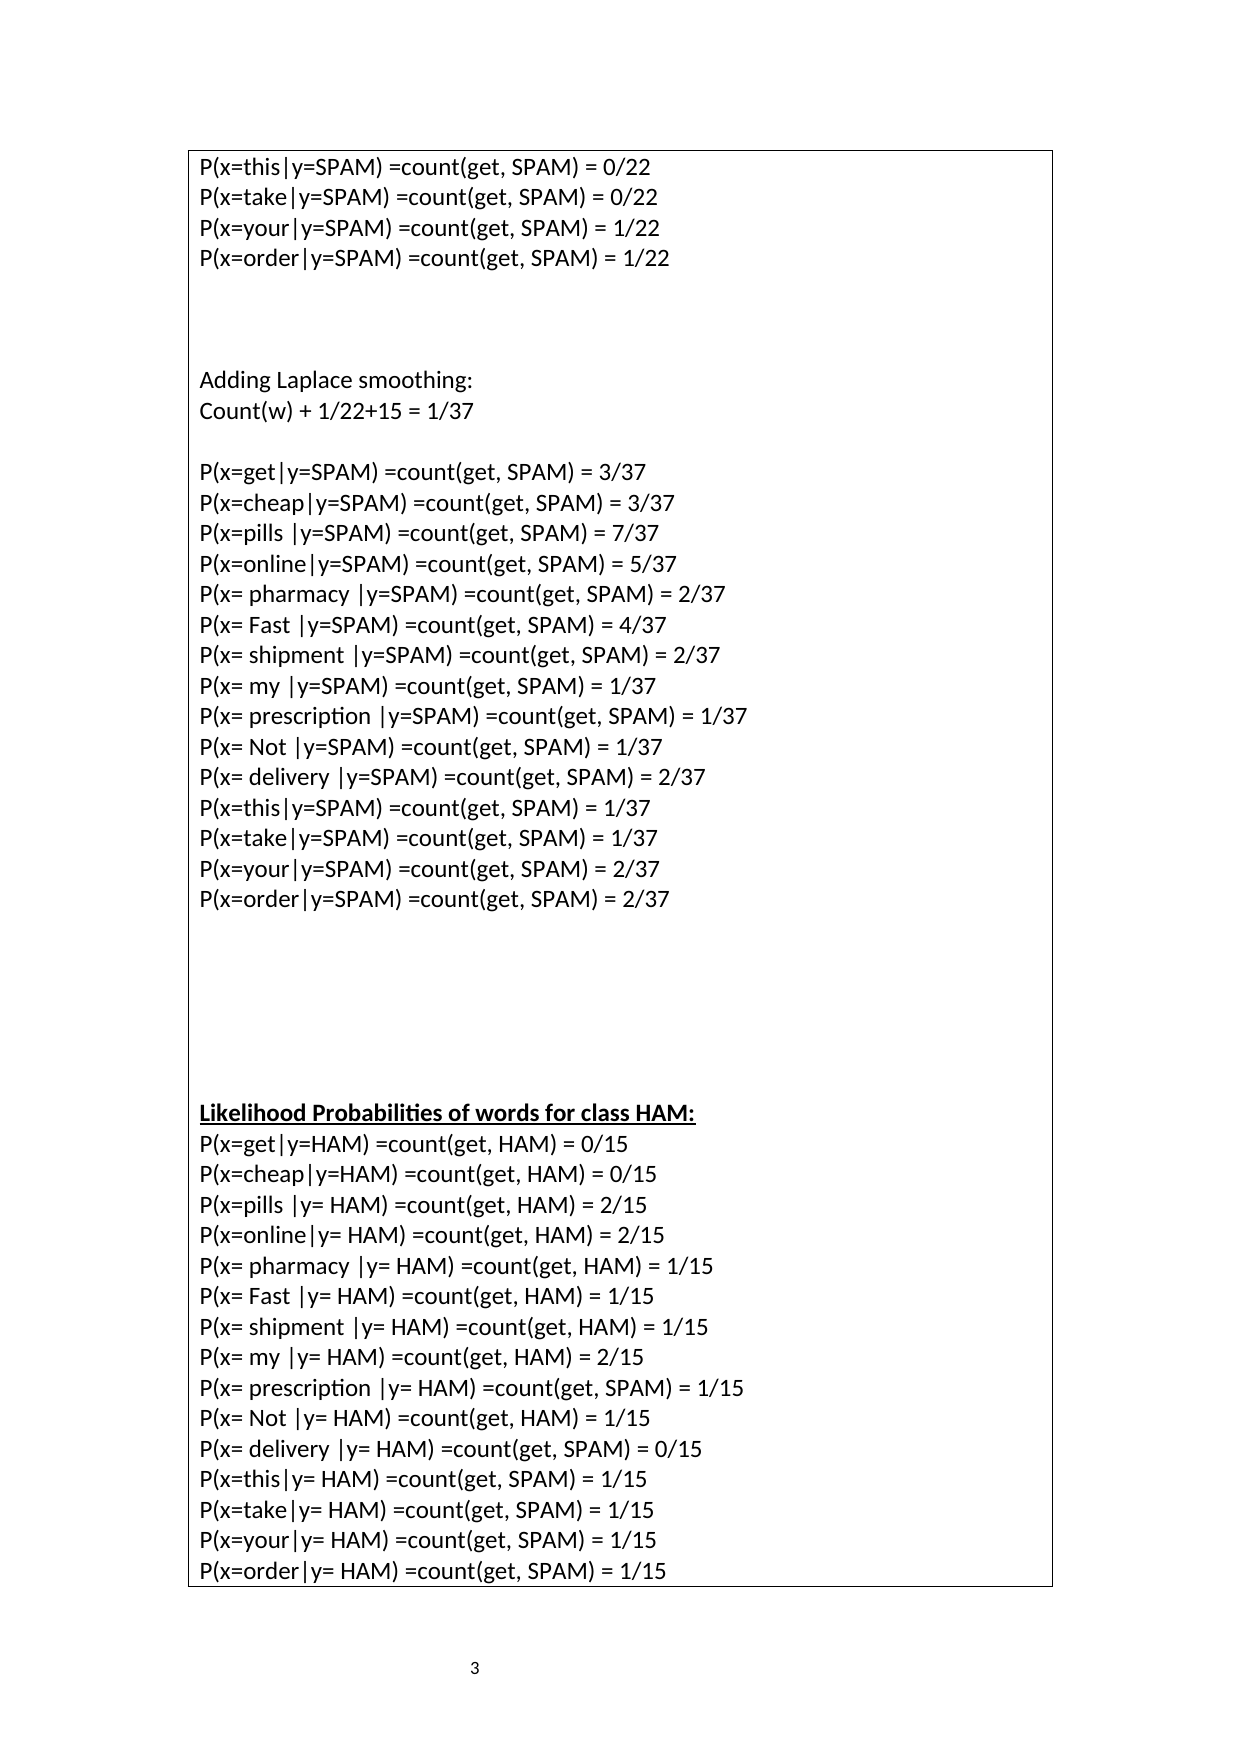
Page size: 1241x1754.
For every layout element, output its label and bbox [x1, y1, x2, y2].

table_cell [189, 151, 1052, 1586]
